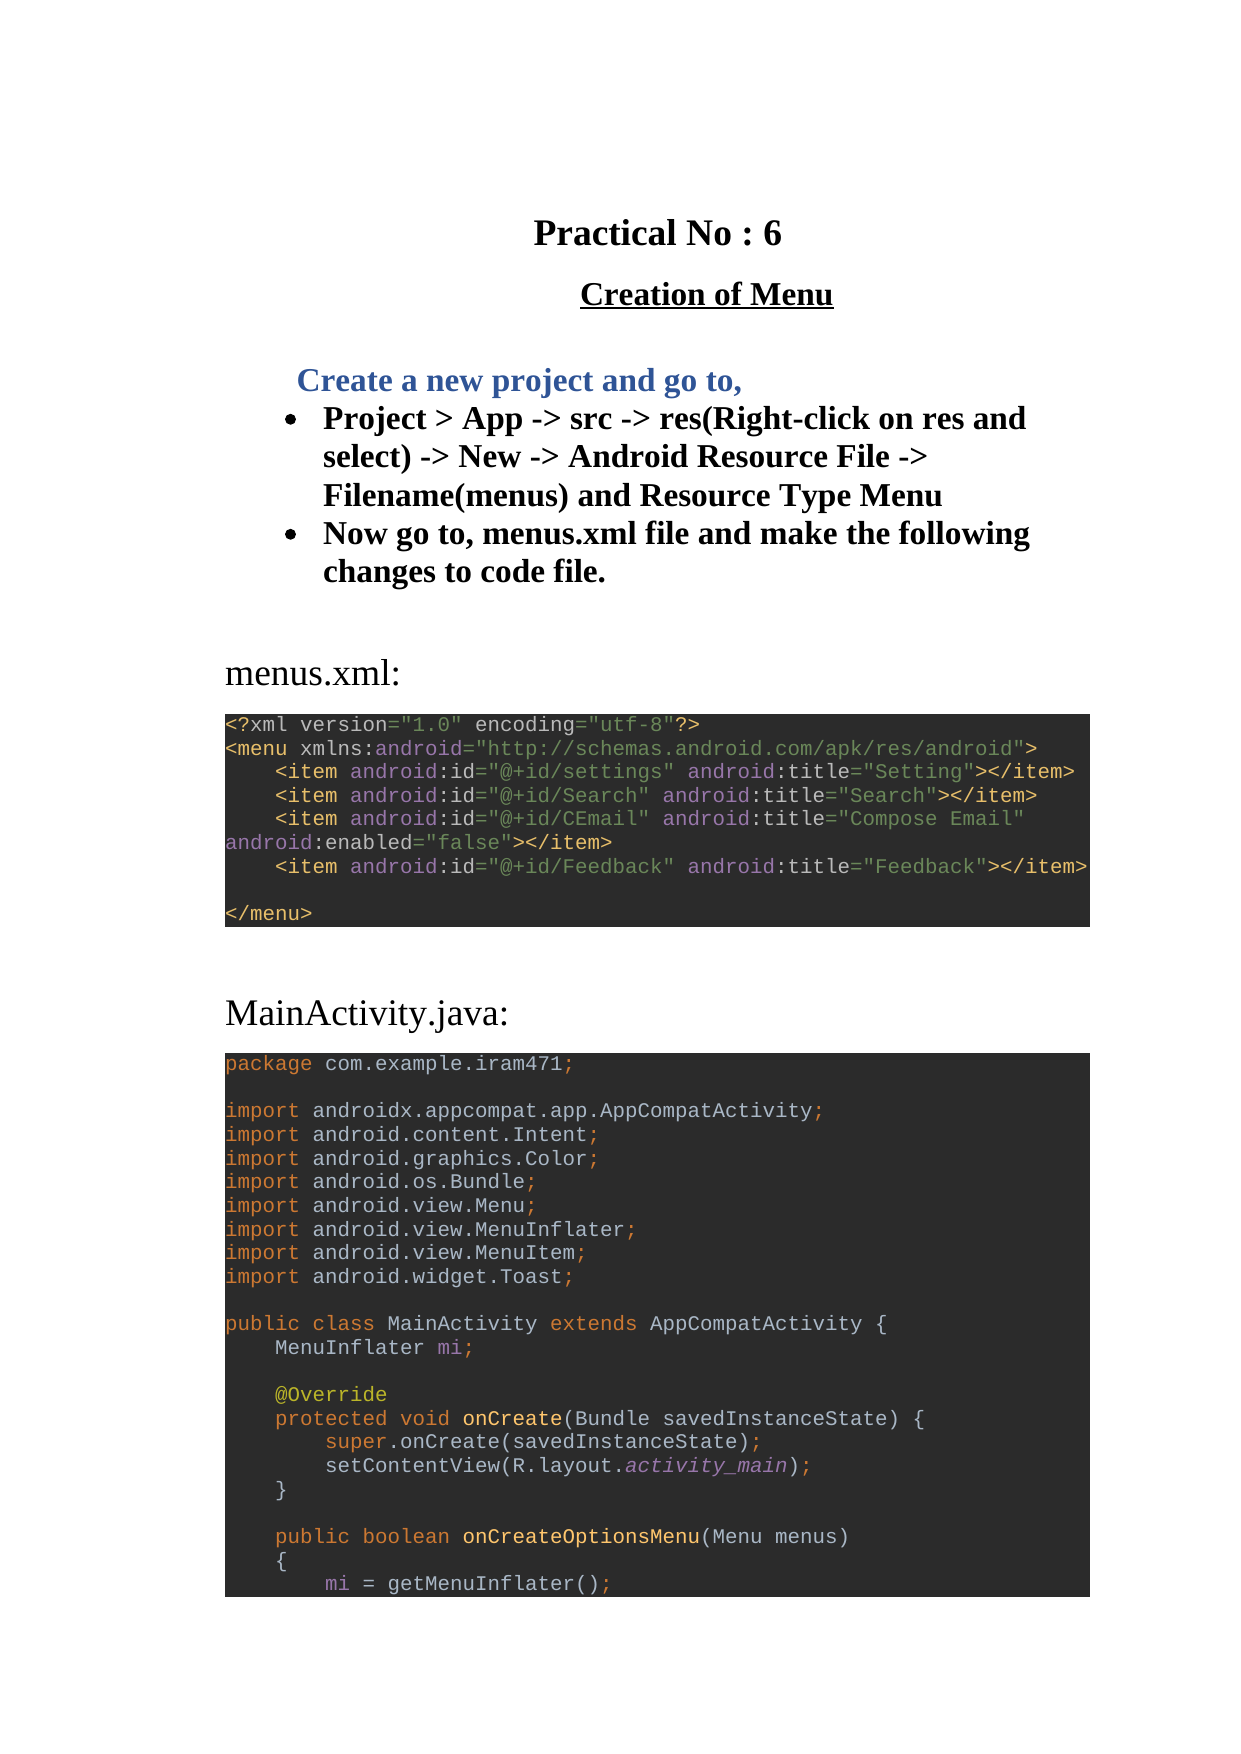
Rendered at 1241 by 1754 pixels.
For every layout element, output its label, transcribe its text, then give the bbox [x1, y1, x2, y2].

text MainActivity.java: [225, 990, 1090, 1033]
text menus.xml: [225, 651, 1090, 694]
text <?xml version="1.0" encoding="utf-8"?> <menu xmlns:android="http://schemas.android.com/apk/res/android"> <item android:id="@+id/settings" android:title="Setting"></item> <item android:id="@+id/Search" android:title="Search"></item> <item android:id="@+id/CEmail" android:title="Compose Email" android:enabled="false"></item> <item android:id="@+id/Feedback" android:title="Feedback"></item> </menu> [225, 714, 1090, 927]
text Practical No : 6 [225, 211, 1090, 254]
list Creation of Menu [323, 274, 1090, 312]
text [225, 1053, 1090, 1597]
list Project > App -> src -> res(Right-click on res and select) -> New -> Android Resource File -> Filename(menus) and Resource Type Menu [285, 398, 1051, 513]
subtitle Create a new project and go to, [296, 362, 1090, 398]
list Now go to, menus.xml file and make the following changes to code file. [285, 513, 1057, 590]
